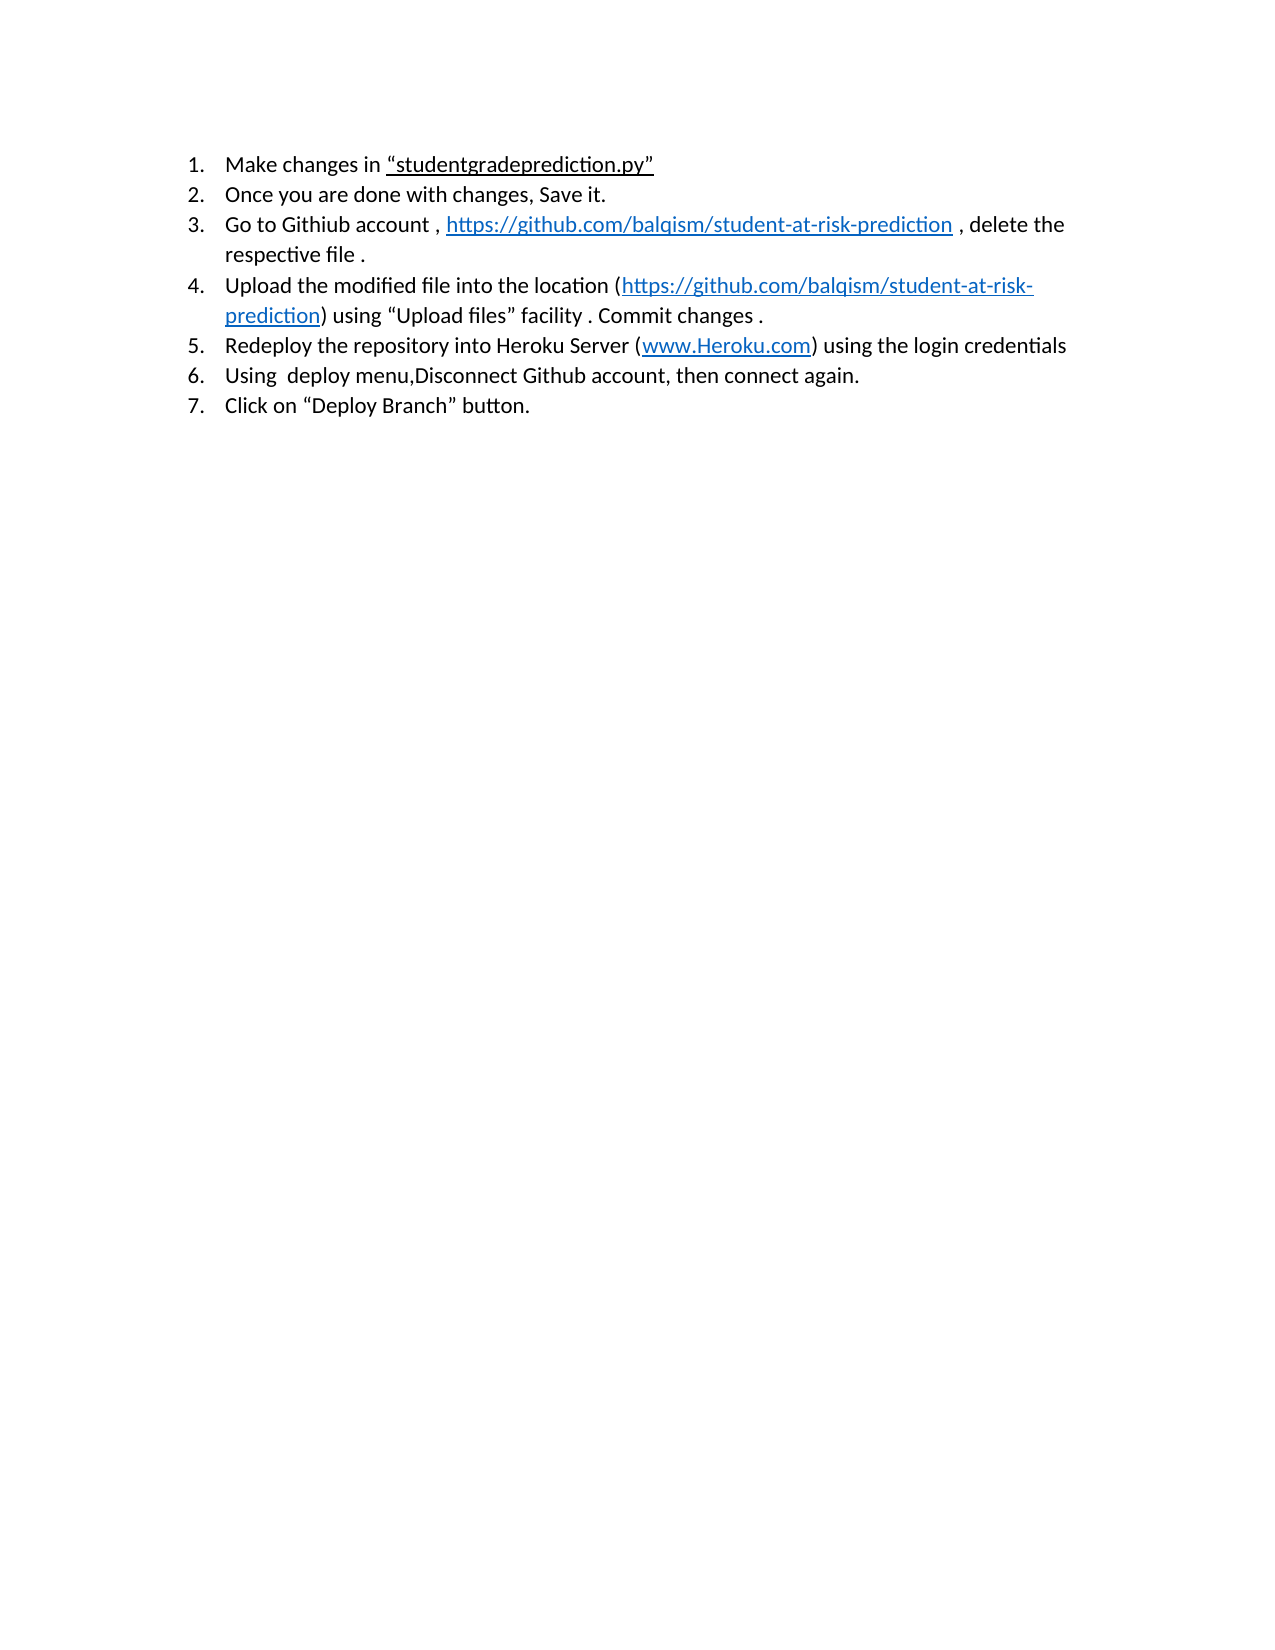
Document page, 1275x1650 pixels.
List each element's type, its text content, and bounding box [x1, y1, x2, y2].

list Redeploy the repository into Heroku Server (www.Heroku.com) using the login credentials [187, 331, 1125, 359]
list Make changes in “studentgradeprediction.py” [187, 150, 1125, 178]
list Once you are done with changes, Save it. [187, 180, 1125, 208]
list Using deploy menu,Disconnect Github account, then connect again. [187, 361, 1125, 389]
list Click on “Deploy Branch” button. [187, 392, 1125, 420]
list Go to Githiub account , https://github.com/balqism/student-at-risk-prediction , delete the respective file . [187, 210, 1125, 269]
list Upload the modified file into the location (https://github.com/balqism/student-at-risk-prediction) using “Upload files” facility . Commit changes . [187, 271, 1125, 329]
